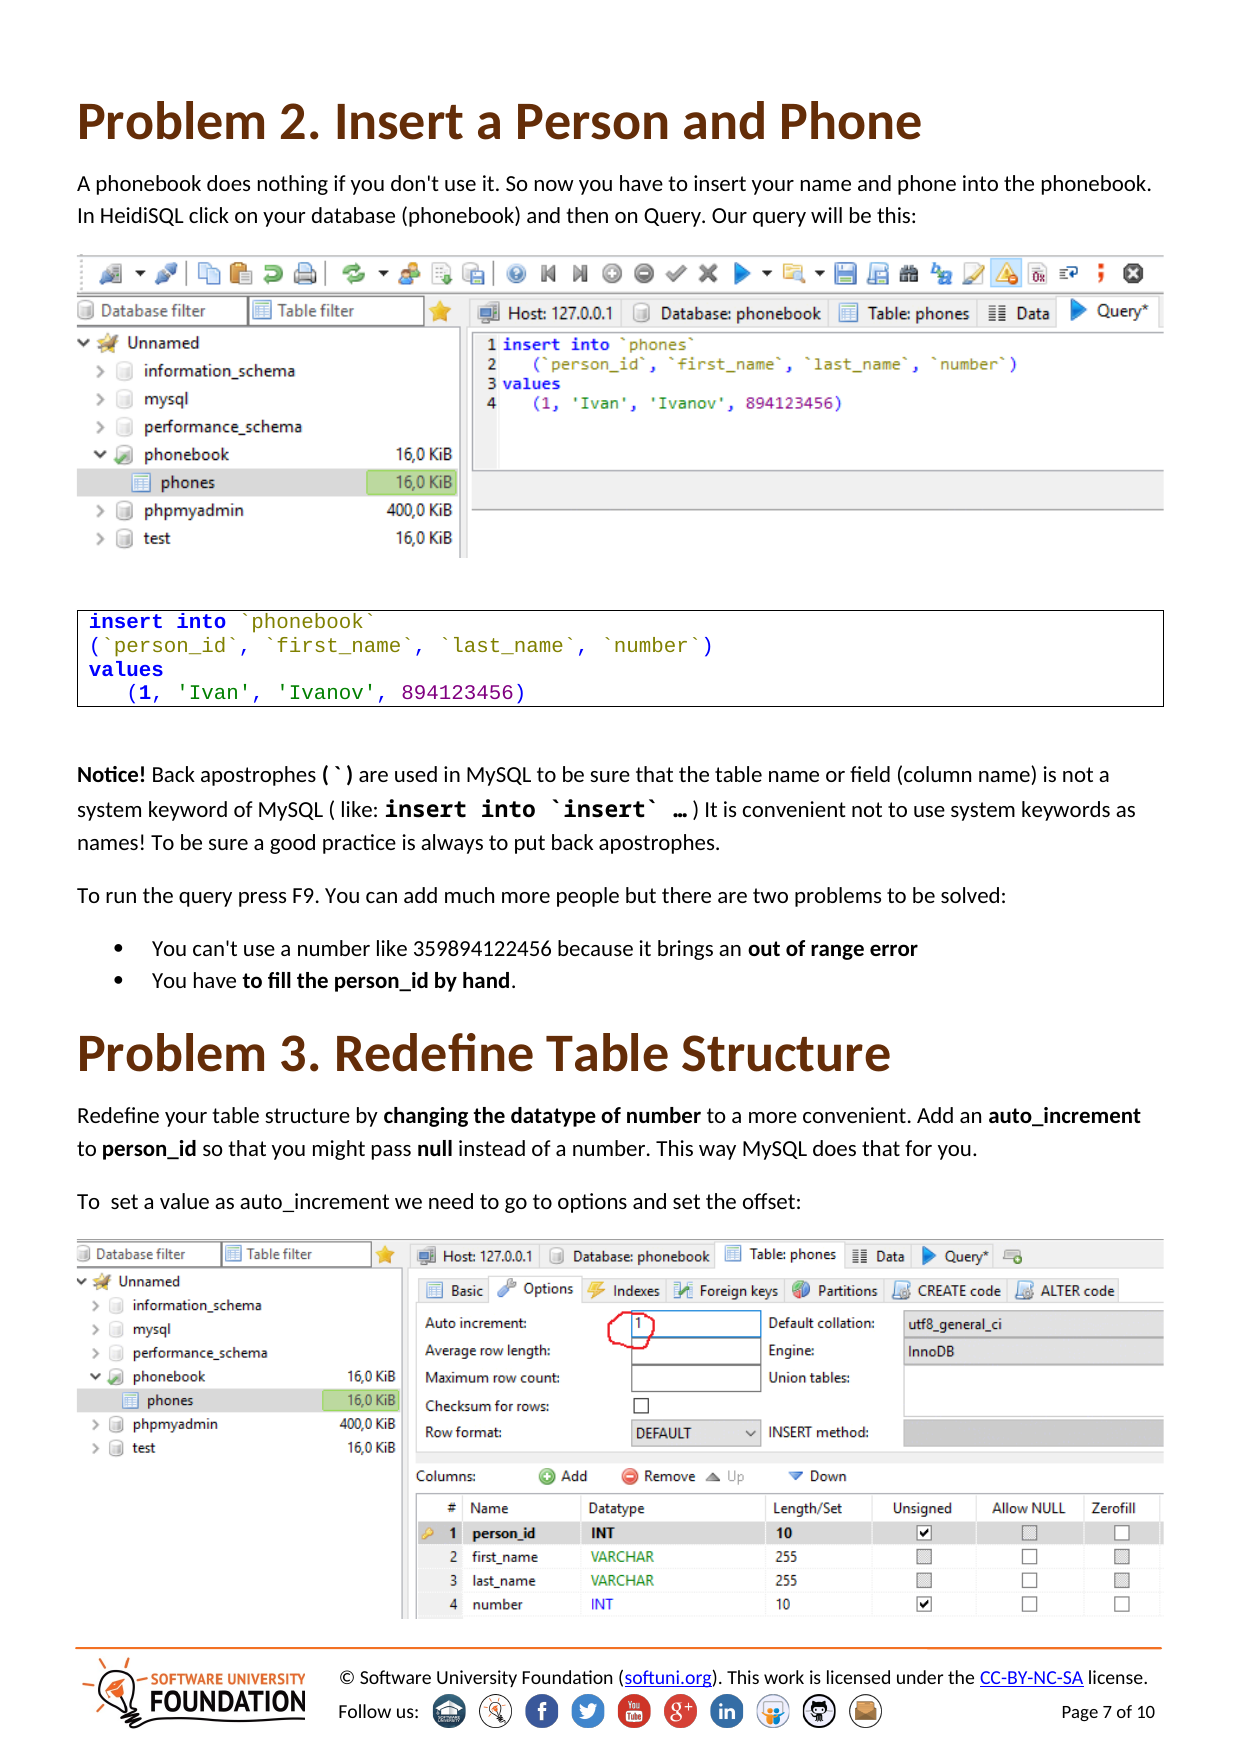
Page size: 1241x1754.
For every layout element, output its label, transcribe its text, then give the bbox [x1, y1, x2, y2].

picture [664, 1694, 697, 1728]
picture [81, 1656, 305, 1729]
picture [432, 1694, 466, 1728]
picture [479, 1694, 512, 1728]
text Notice! Back apostrophes ( ` ) are used in MySQL to be sure that the table name or field (column name) is not a system keyword of MySQL ( like: insert into `insert` … ) It is convenient not to use system keywords as names! To be sure a good practice is always to put back apostrophes. [77, 760, 1163, 856]
list You can't use a number like 359894122456 because it brings an out of range error [114, 934, 1163, 962]
text To set a value as auto_increment we need to go to options and set the offset: [77, 1187, 1163, 1215]
text To run the query press F9. You can add much more people but there are two problems to be solved: [77, 881, 1163, 909]
picture [849, 1694, 882, 1728]
picture [710, 1694, 744, 1728]
list You have to fill the person_id by hand. [114, 966, 1163, 994]
picture [802, 1694, 836, 1728]
text Redefine your table structure by changing the datatype of number to a more convenient. Add an auto_increment to person_id so that you might pass null instead of a number. This way MySQL does that for you. [77, 1102, 1163, 1162]
picture [525, 1694, 559, 1728]
picture [756, 1694, 790, 1728]
picture [76, 1239, 1164, 1619]
picture [617, 1694, 651, 1728]
picture [76, 254, 1164, 558]
picture [571, 1694, 605, 1728]
table_header insert into `phonebook` (`person_id`, `first_name`, `last_name`, `number`) values (1, 'Ivan', 'Ivanov', 894123456) [78, 611, 1163, 706]
subtitle Problem 3. Redefine Table Structure [77, 1019, 1163, 1085]
subtitle Problem 2. Insert a Person and Phone [77, 87, 1163, 153]
text A phonebook does nothing if you don't use it. So now you have to insert your name and phone into the phonebook. In HeidiSQL click on your database (phonebook) and then on Query. Our query will be this: [77, 169, 1163, 229]
